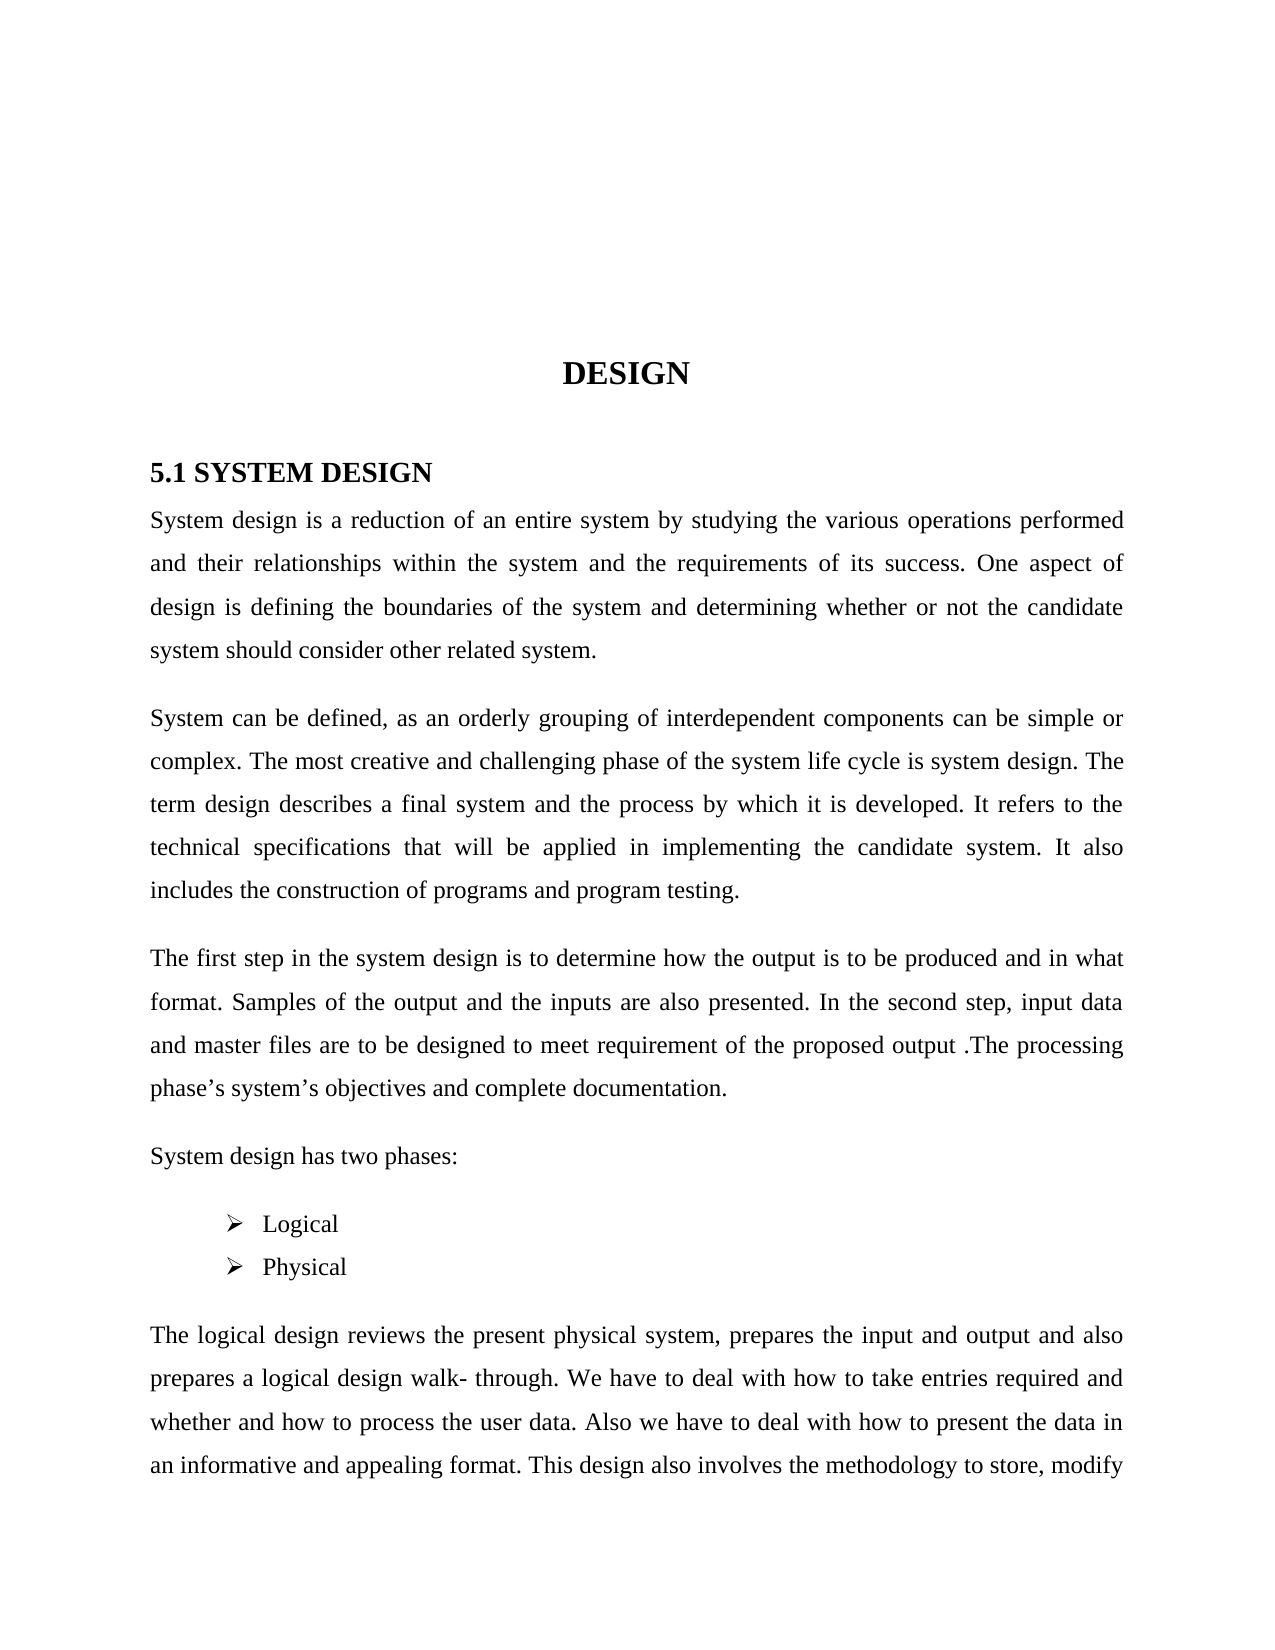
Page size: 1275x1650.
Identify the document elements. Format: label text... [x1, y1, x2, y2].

text System design has two phases: [150, 1141, 1125, 1170]
text System design is a reduction of an entire system by studying the various operations performed and their relationships within the system and the requirements of its success. One aspect of design is defining the boundaries of the system and determining whether or not the candidate system should consider other related system. [150, 505, 1125, 663]
list Logical [225, 1209, 1125, 1238]
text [150, 1320, 1125, 1478]
text DESIGN [562, 353, 1125, 392]
text The first step in the system design is to determine how the output is to be produced and in what format. Samples of the output and the inputs are also presented. In the second step, input data and master files are to be designed to meet requirement of the proposed output .The processing phase’s system’s objectives and complete documentation. [150, 943, 1125, 1102]
list Physical [225, 1252, 1125, 1281]
text 5.1 SYSTEM DESIGN [150, 455, 1125, 488]
text System can be defined, as an orderly grouping of interdependent components can be simple or complex. The most creative and challenging phase of the system life cycle is system design. The term design describes a final system and the process by which it is developed. It refers to the technical specifications that will be applied in implementing the candidate system. It also includes the construction of programs and program testing. [150, 703, 1125, 904]
